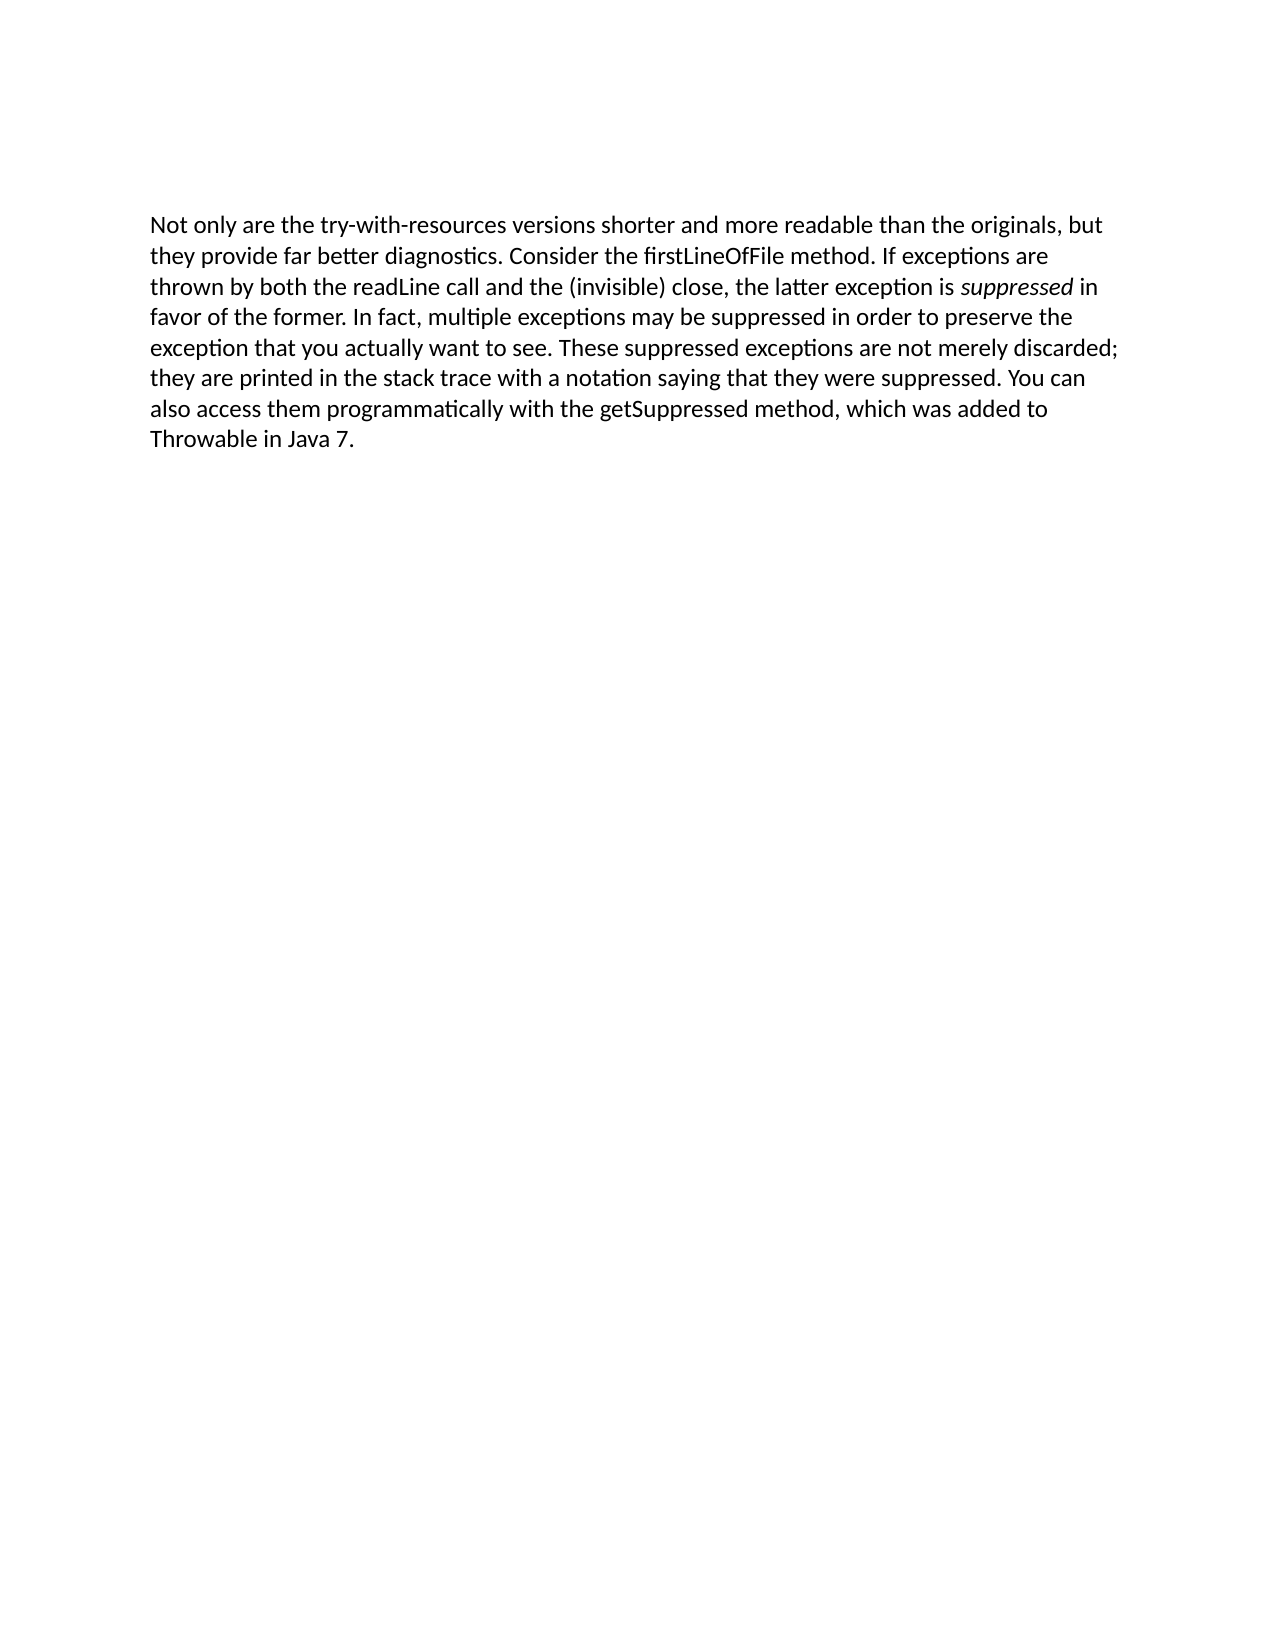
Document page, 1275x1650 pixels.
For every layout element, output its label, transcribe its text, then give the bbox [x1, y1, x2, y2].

text Not only are the try-with-resources versions shorter and more readable than the originals, but they provide far better diagnostics. Consider the firstLineOfFile method. If exceptions are thrown by both the readLine call and the (invisible) close, the latter exception is suppressed in favor of the former. In fact, multiple exceptions may be suppressed in order to preserve the exception that you actually want to see. These suppressed exceptions are not merely discarded; they are printed in the stack trace with a notation saying that they were suppressed. You can also access them programmatically with the getSuppressed method, which was added to Throwable in Java 7. [150, 210, 1125, 454]
